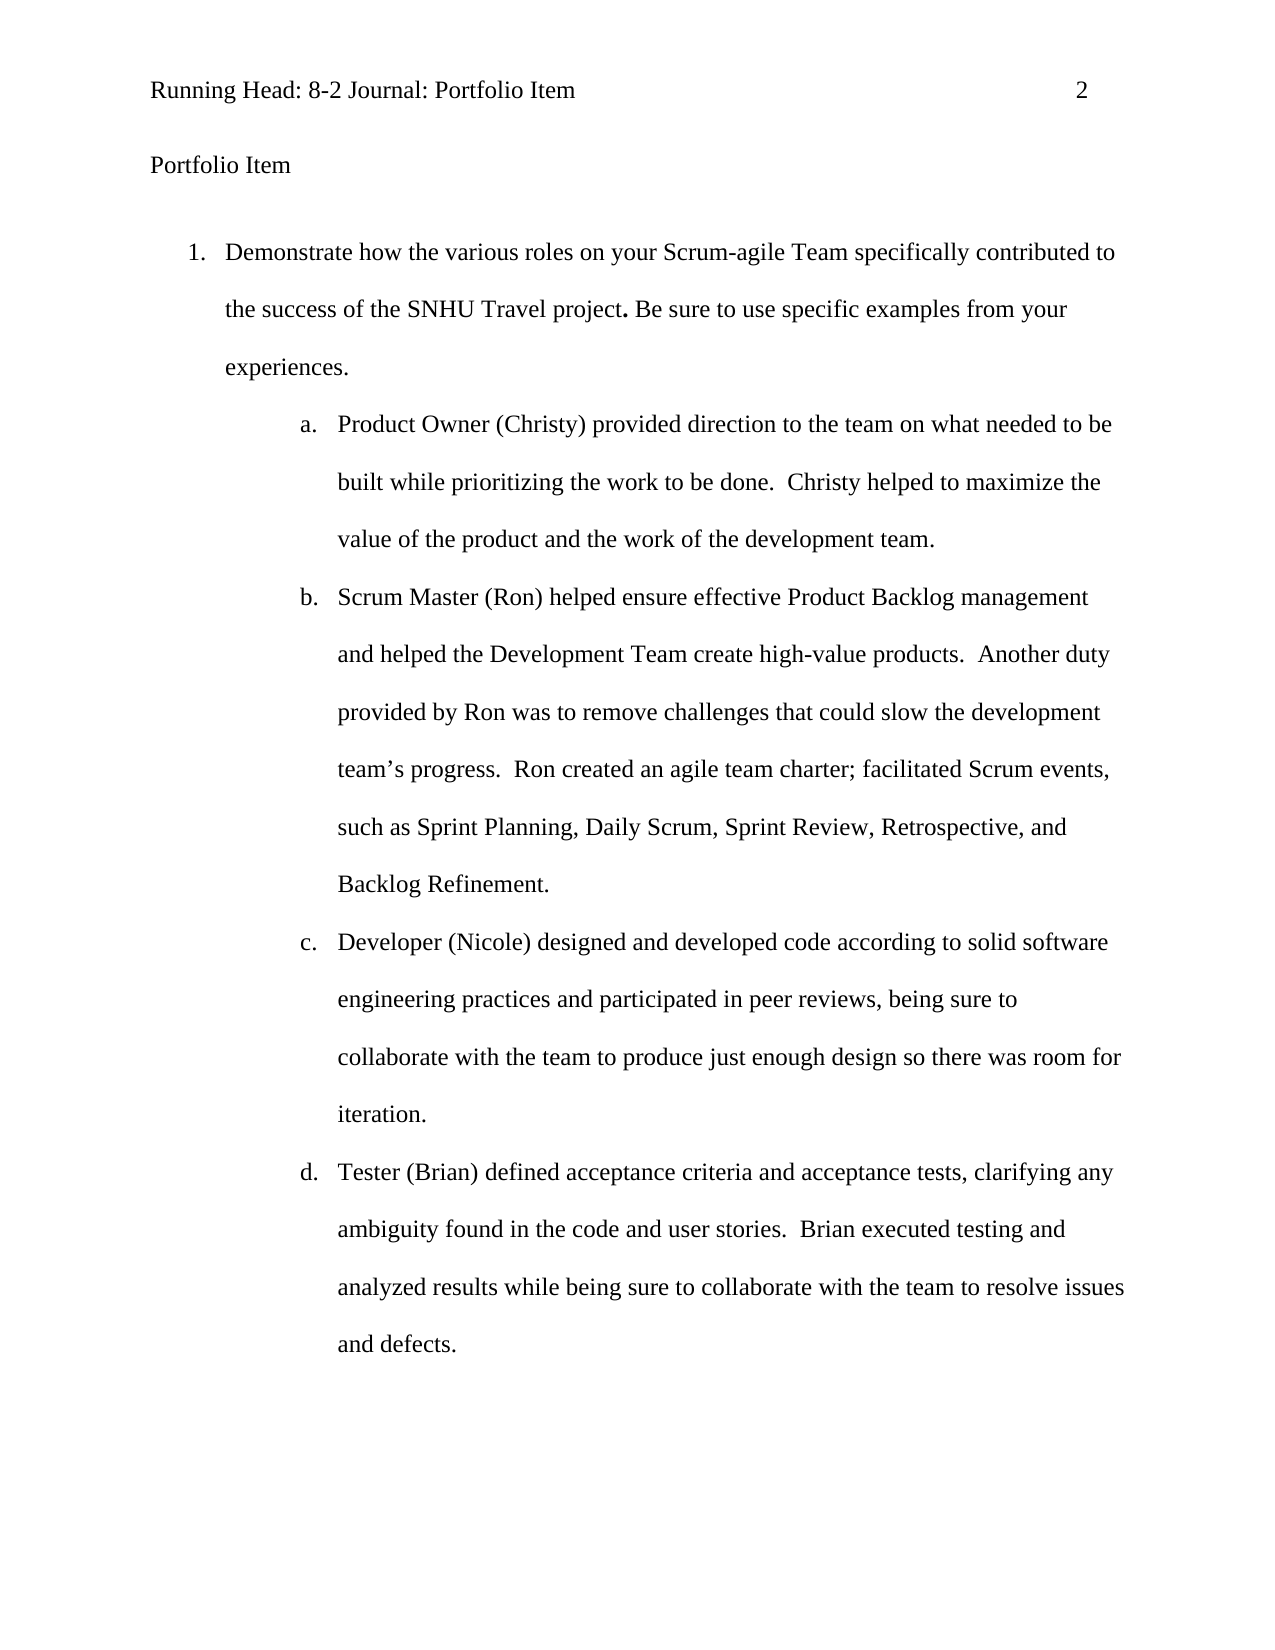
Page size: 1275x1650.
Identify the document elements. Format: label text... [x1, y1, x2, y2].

list Scrum Master (Ron) helped ensure effective Product Backlog management and helped the Development Team create high-value products. Another duty provided by Ron was to remove challenges that could slow the development team’s progress. Ron created an agile team charter; facilitated Scrum events, such as Sprint Planning, Daily Scrum, Sprint Review, Retrospective, and Backlog Refinement. [300, 582, 1125, 898]
list Demonstrate how the various roles on your Scrum-agile Team specifically contributed to the success of the SNHU Travel project. Be sure to use specific examples from your experiences. [187, 237, 1125, 380]
list Product Owner (Christy) provided direction to the team on what needed to be built while prioritizing the work to be done. Christy helped to maximize the value of the product and the work of the development team. [300, 409, 1125, 553]
list Developer (Nicole) designed and developed code according to solid software engineering practices and participated in peer reviews, being sure to collaborate with the team to produce just enough design so there was room for iteration. [300, 927, 1125, 1128]
text Portfolio Item [150, 150, 1125, 179]
list Tester (Brian) defined acceptance criteria and acceptance tests, clarifying any ambiguity found in the code and user stories. Brian executed testing and analyzed results while being sure to collaborate with the team to resolve issues and defects. [300, 1157, 1125, 1358]
